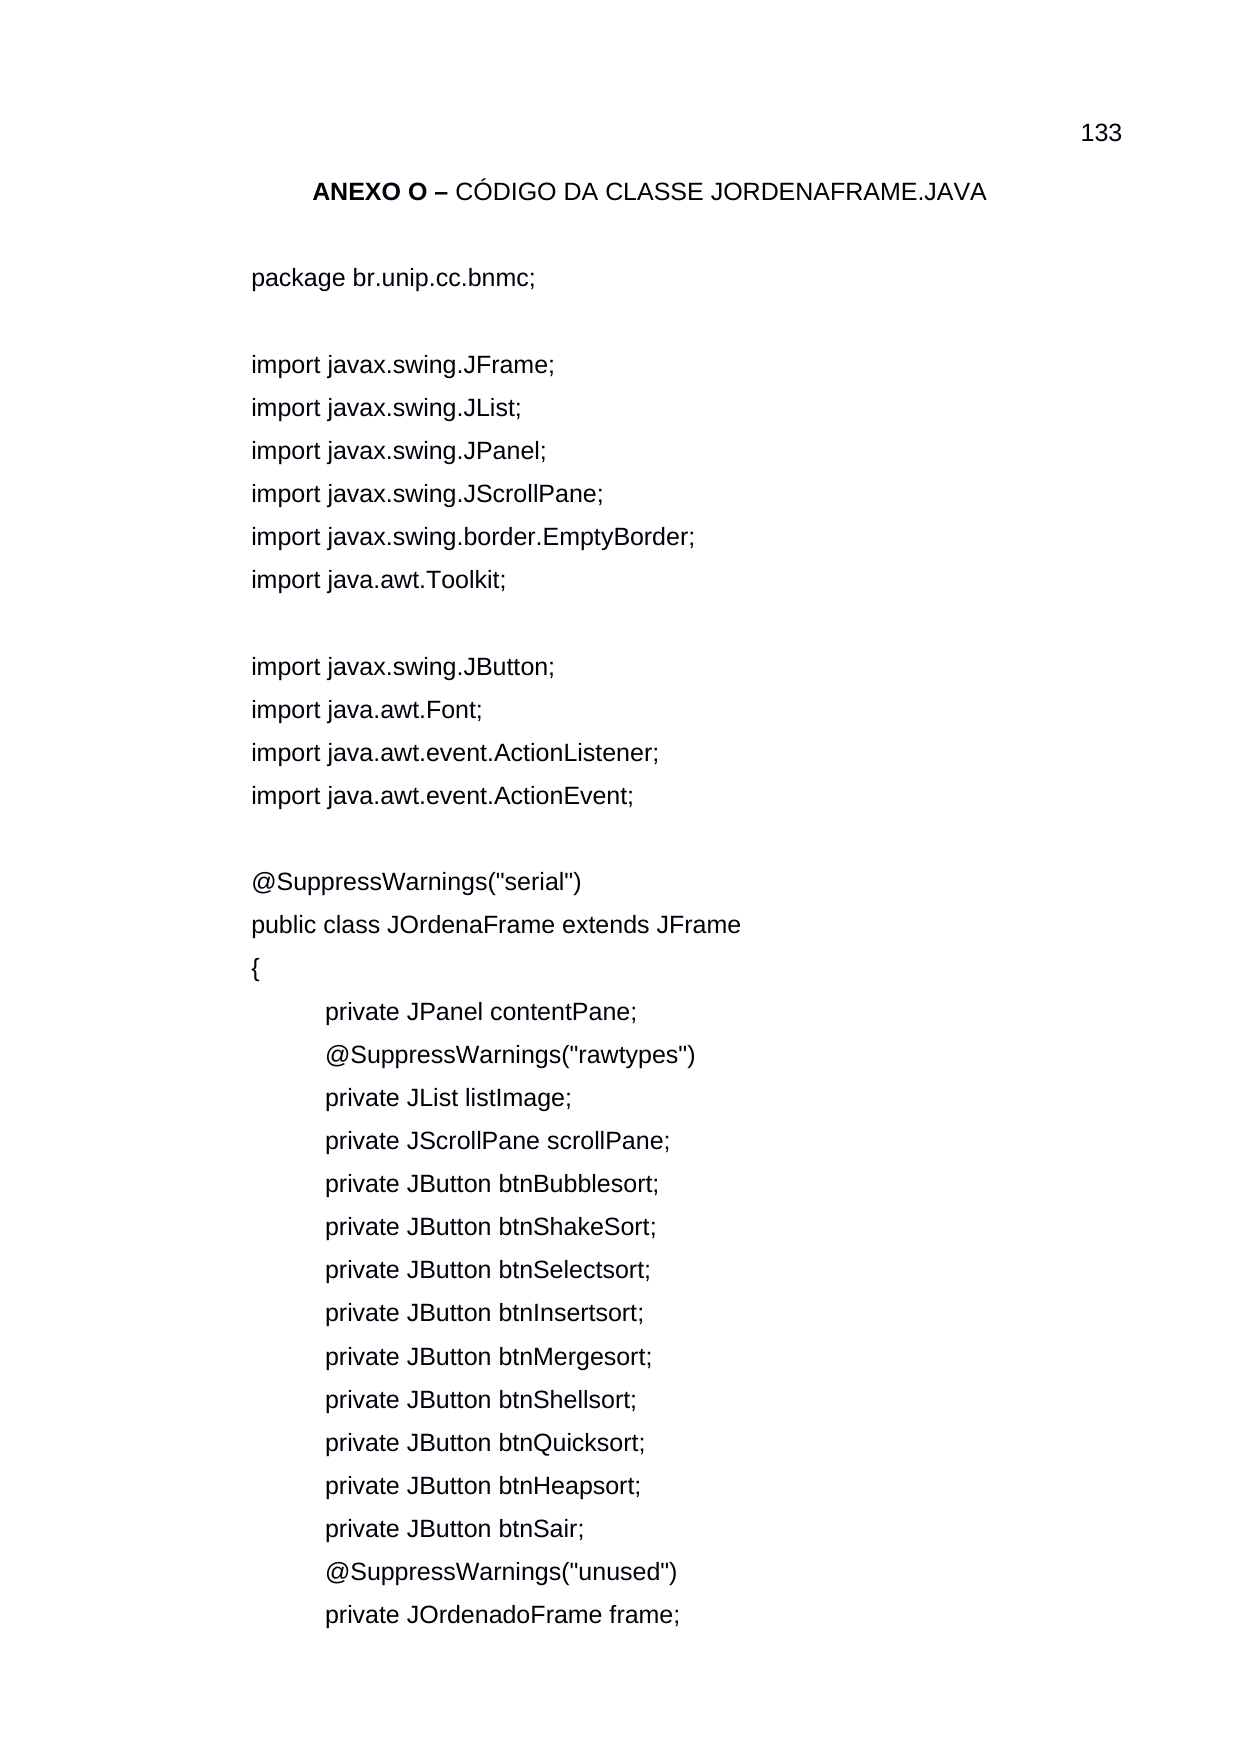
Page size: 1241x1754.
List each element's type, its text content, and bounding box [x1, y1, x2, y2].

text import javax.swing.border.EmptyBorder; [177, 522, 1122, 551]
text import javax.swing.JFrame; [177, 350, 1122, 378]
text @SuppressWarnings("serial") [177, 867, 1122, 896]
text ANEXO O – CÓDIGO DA CLASSE JORDENAFRAME.JAVA [177, 177, 1122, 206]
text package br.unip.cc.bnmc; [177, 263, 1122, 292]
text private JList listImage; [177, 1083, 1122, 1112]
text @SuppressWarnings("unused") [177, 1557, 1122, 1586]
text @SuppressWarnings("rawtypes") [177, 1040, 1122, 1068]
text import java.awt.event.ActionListener; [177, 738, 1122, 767]
text private JButton btnShellsort; [177, 1385, 1122, 1413]
text private JButton btnSelectsort; [177, 1255, 1122, 1284]
text import java.awt.Toolkit; [177, 565, 1122, 594]
text private JButton btnSair; [177, 1514, 1122, 1543]
text import javax.swing.JPanel; [177, 436, 1122, 465]
text private JButton btnQuicksort; [177, 1428, 1122, 1457]
text private JScrollPane scrollPane; [177, 1126, 1122, 1155]
text private JButton btnBubblesort; [177, 1169, 1122, 1198]
text import javax.swing.JScrollPane; [177, 479, 1122, 508]
text private JButton btnHeapsort; [177, 1471, 1122, 1500]
text import java.awt.Font; [177, 695, 1122, 723]
text import javax.swing.JList; [177, 393, 1122, 422]
text { [177, 953, 1122, 982]
text private JOrdenadoFrame frame; [177, 1600, 1122, 1629]
text private JButton btnShakeSort; [177, 1212, 1122, 1241]
text import java.awt.event.ActionEvent; [177, 781, 1122, 810]
text public class JOrdenaFrame extends JFrame [177, 910, 1122, 939]
text private JButton btnInsertsort; [177, 1298, 1122, 1327]
text private JButton btnMergesort; [177, 1342, 1122, 1370]
text private JPanel contentPane; [177, 997, 1122, 1025]
text import javax.swing.JButton; [177, 652, 1122, 680]
